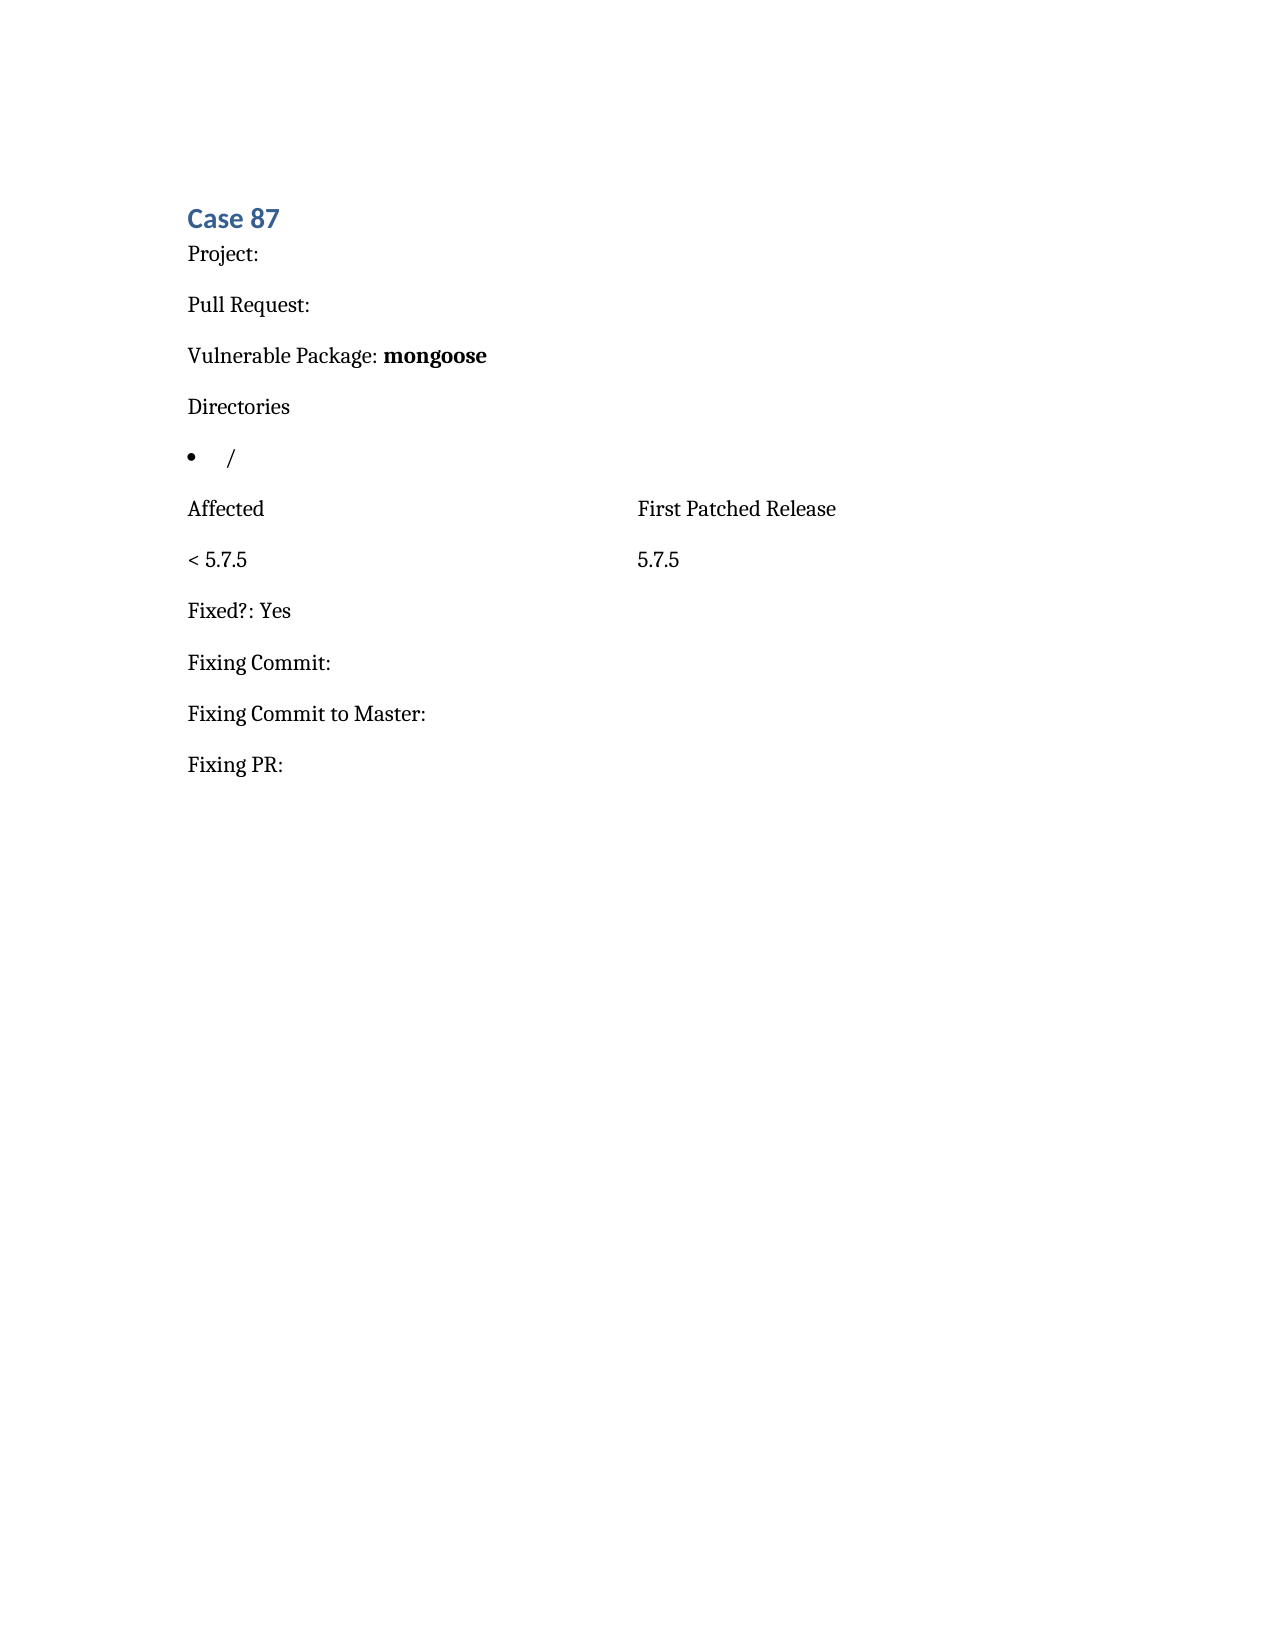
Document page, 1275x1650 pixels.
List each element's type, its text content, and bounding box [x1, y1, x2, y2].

text Fixing Commit to Master: [187, 700, 1087, 727]
text Vulnerable Package: mongoose [187, 343, 1087, 369]
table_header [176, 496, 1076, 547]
text Fixing Commit: [187, 649, 1087, 676]
text Pull Request: [187, 292, 1087, 318]
subtitle Case 87 [187, 200, 1087, 236]
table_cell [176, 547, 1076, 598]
text Directories [187, 394, 1087, 420]
list / [187, 445, 1087, 471]
text Fixing PR: [187, 751, 1087, 778]
text Project: [187, 241, 1087, 267]
text Fixed?: Yes [187, 598, 1087, 624]
